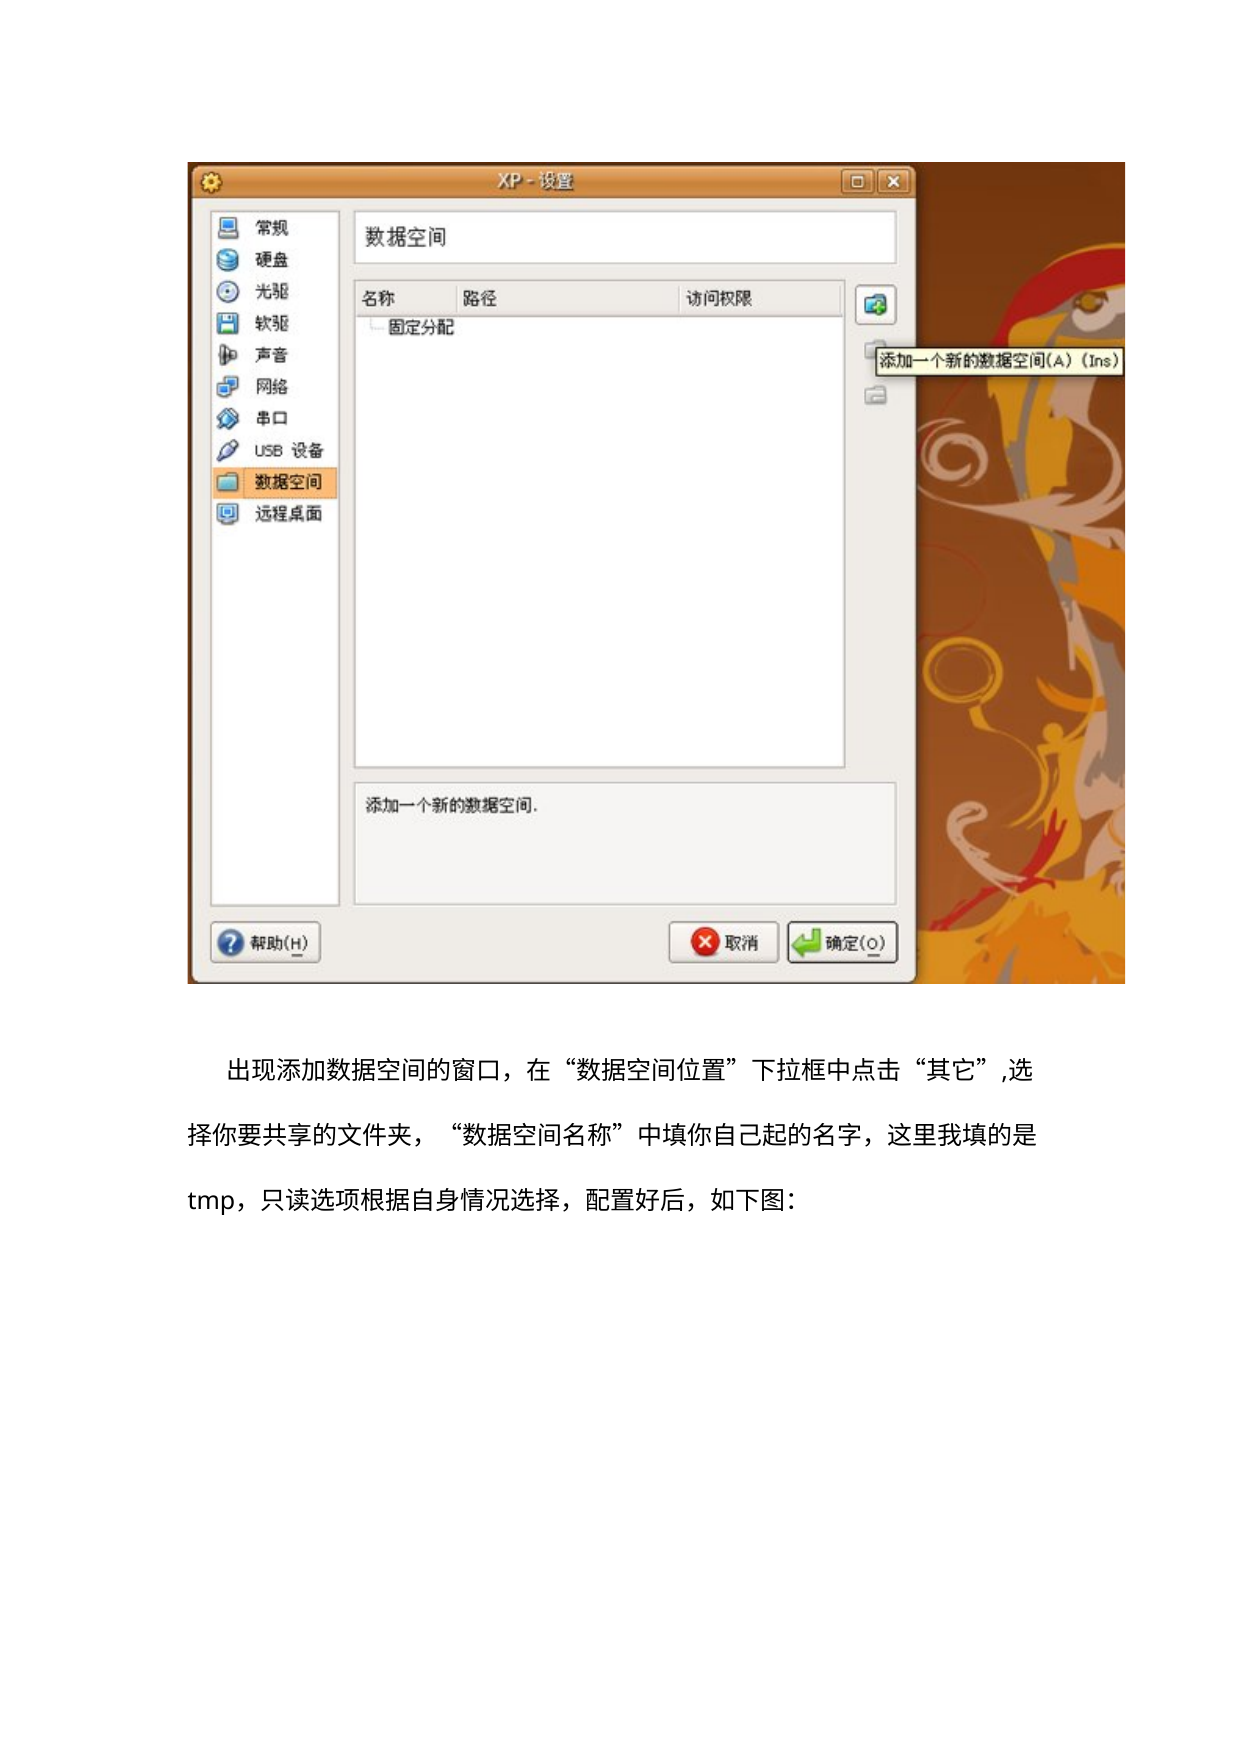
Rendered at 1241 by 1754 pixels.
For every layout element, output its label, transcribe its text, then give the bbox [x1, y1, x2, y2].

text 出现添加数据空间的窗口，在“数据空间位置”下拉框中点击“其它”,选择你要共享的文件夹，“数据空间名称”中填你自己起的名字，这里我填的是tmp，只读选项根据自身情况选择，配置好后，如下图： [187, 1036, 1053, 1231]
picture [187, 162, 1125, 984]
